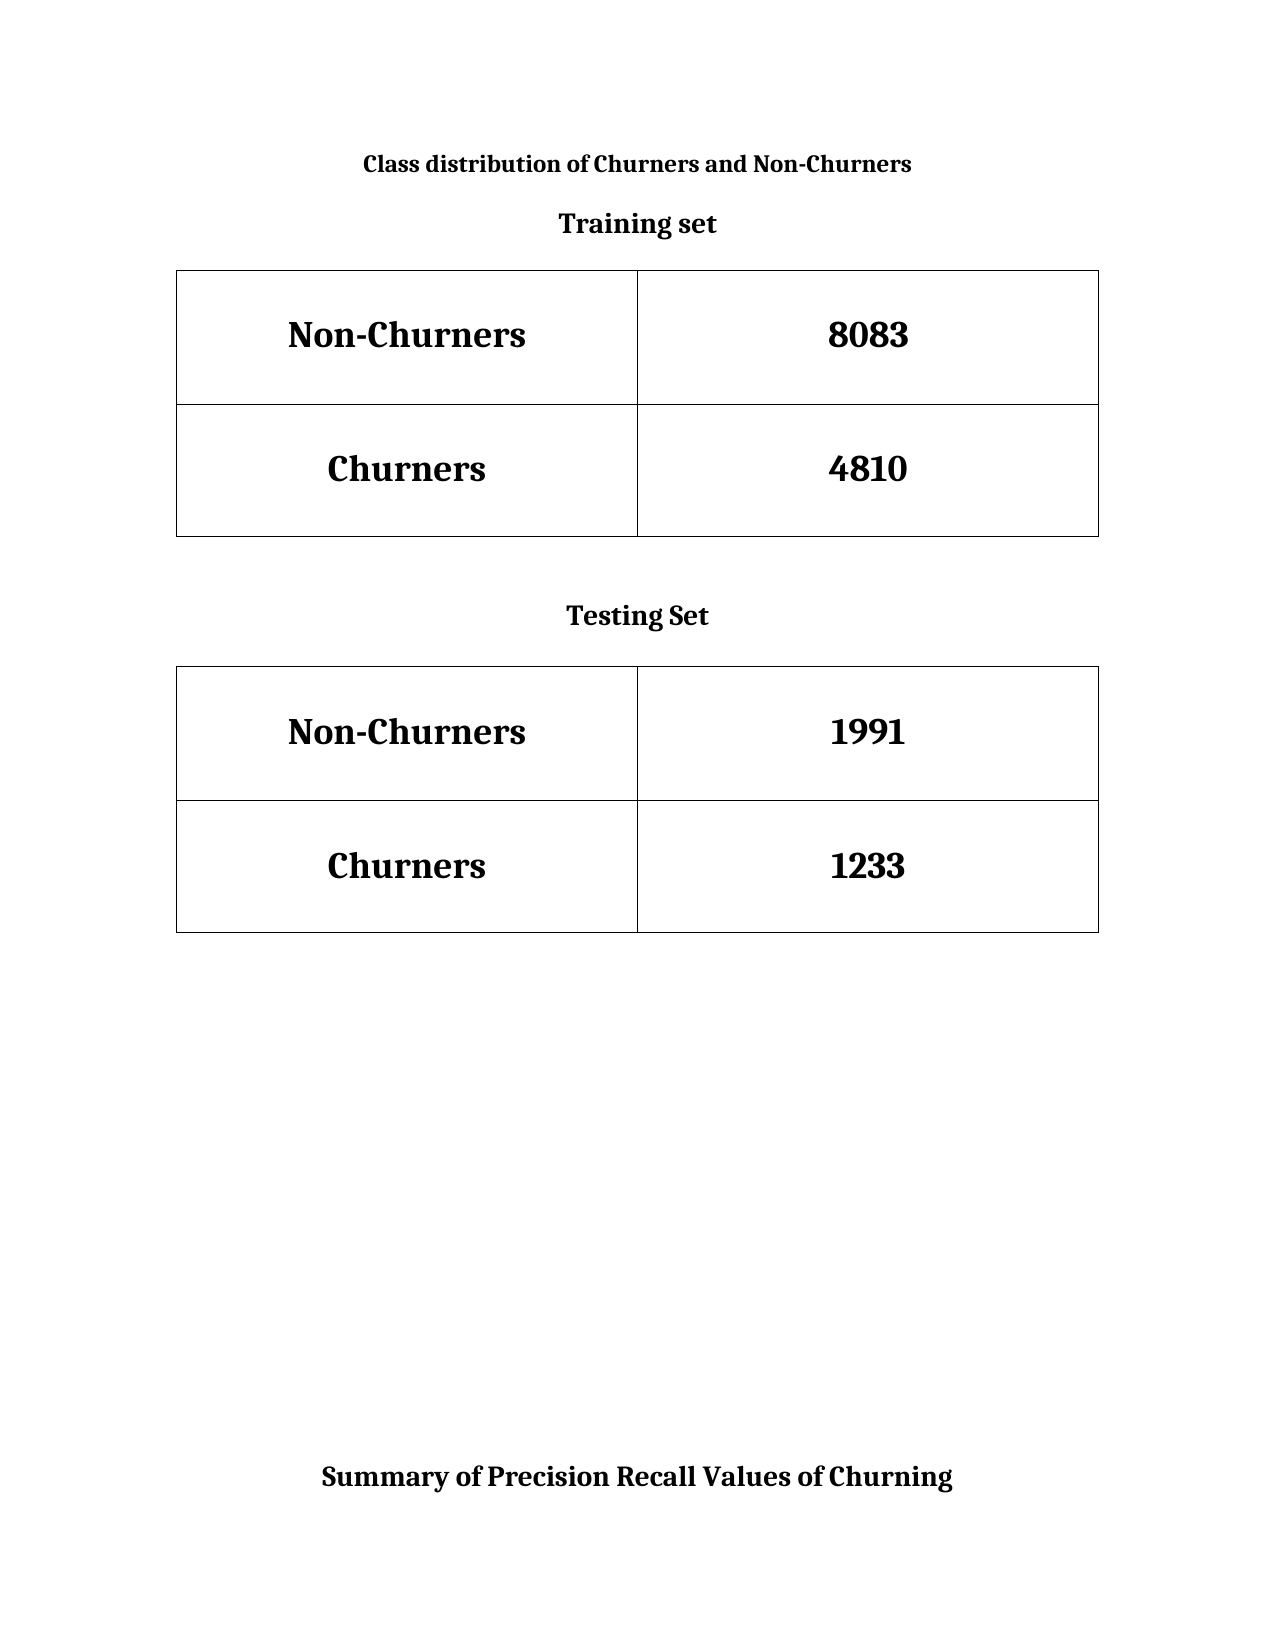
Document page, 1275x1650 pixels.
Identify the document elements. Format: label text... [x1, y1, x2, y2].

table_header Non-Churners [177, 667, 637, 800]
text Testing Set [187, 599, 1087, 633]
table_header 1991 [638, 667, 1098, 800]
text Summary of Precision Recall Values of Churning [187, 1460, 1087, 1494]
table_header 8083 [638, 271, 1098, 404]
text Class distribution of Churners and Non-Churners [187, 150, 1087, 179]
table_cell Churners [177, 405, 637, 536]
table_header Non-Churners [177, 271, 637, 404]
table_cell Churners [177, 801, 637, 932]
table_cell 1233 [638, 801, 1098, 932]
table_cell 4810 [638, 405, 1098, 536]
text Training set [187, 207, 1087, 241]
